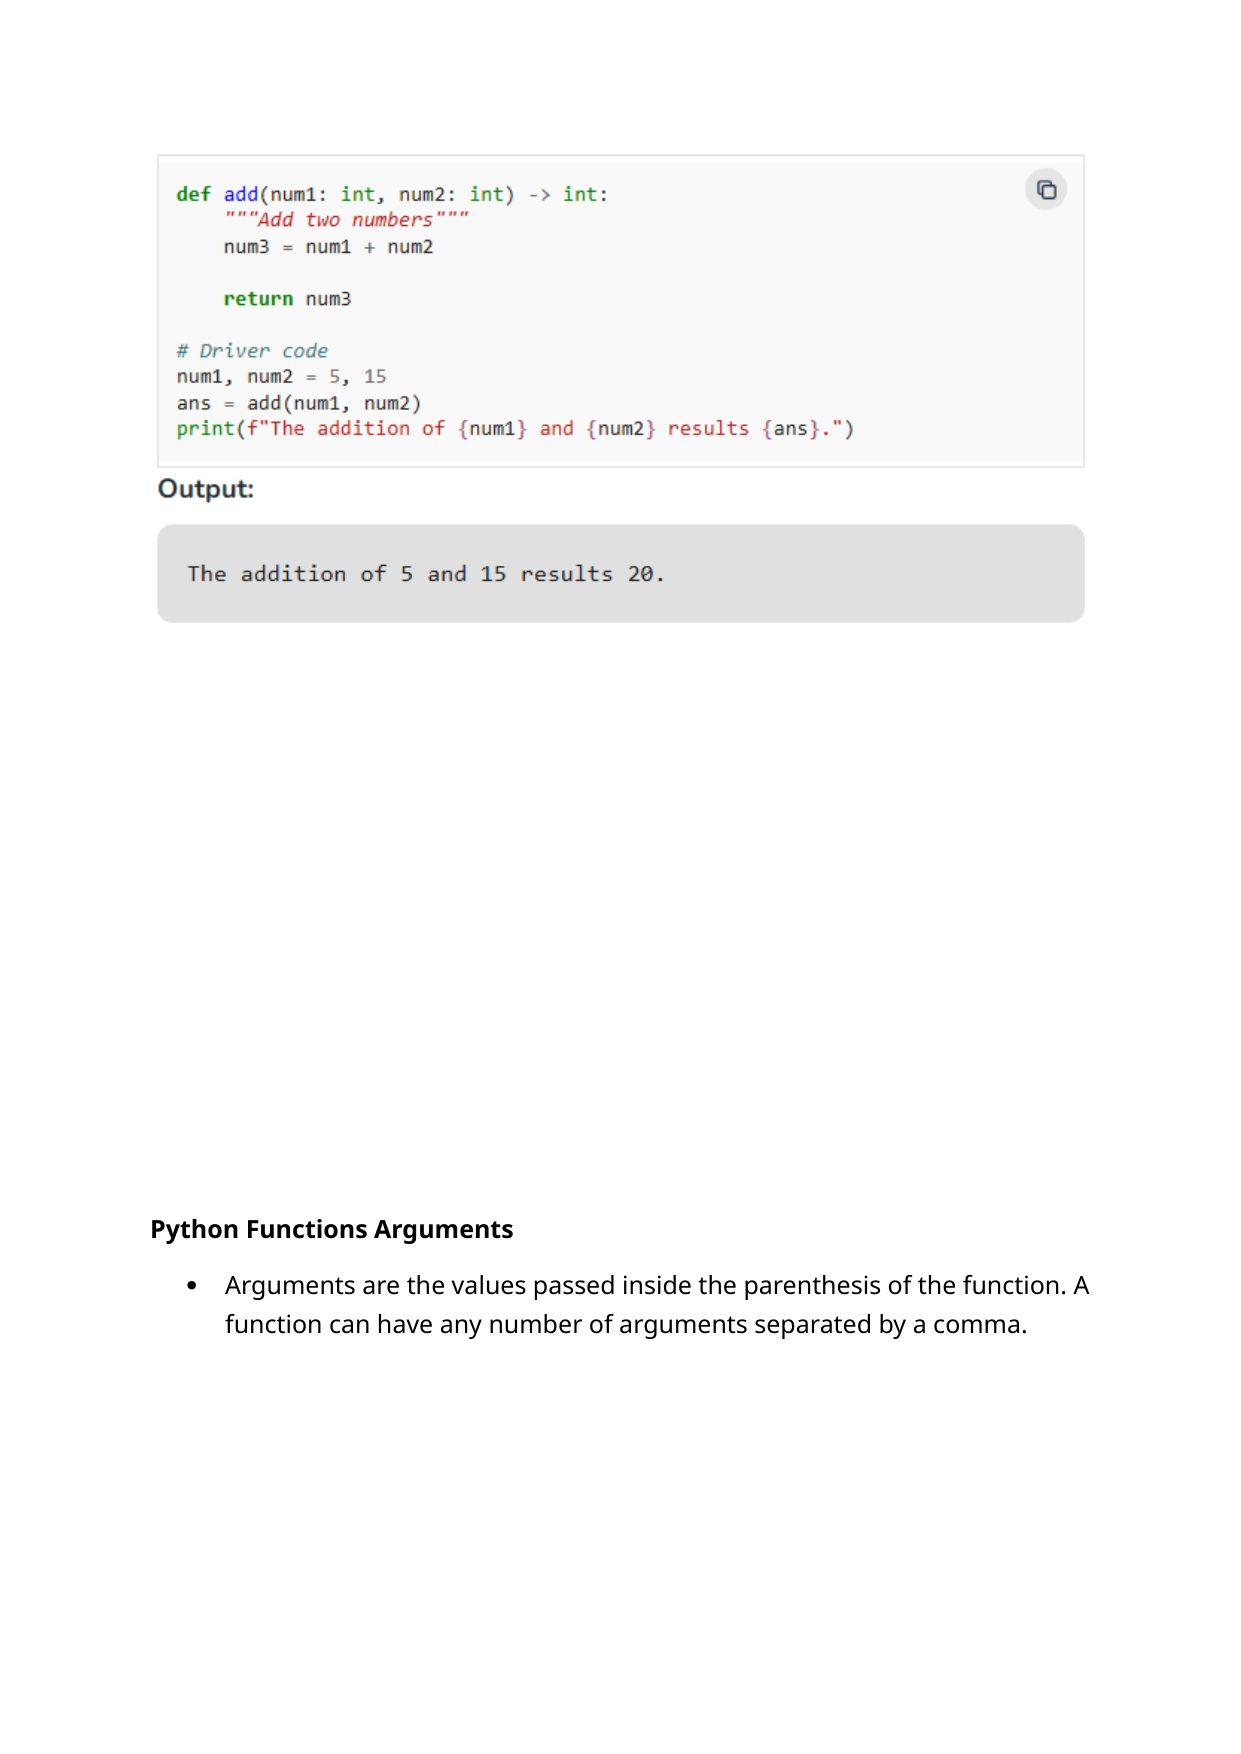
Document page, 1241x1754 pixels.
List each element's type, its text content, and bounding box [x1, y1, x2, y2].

list Arguments are the values passed inside the parenthesis of the function. A function can have any number of arguments separated by a comma. [187, 1268, 1090, 1341]
picture [150, 150, 1091, 632]
text Python Functions Arguments [150, 1212, 1090, 1246]
